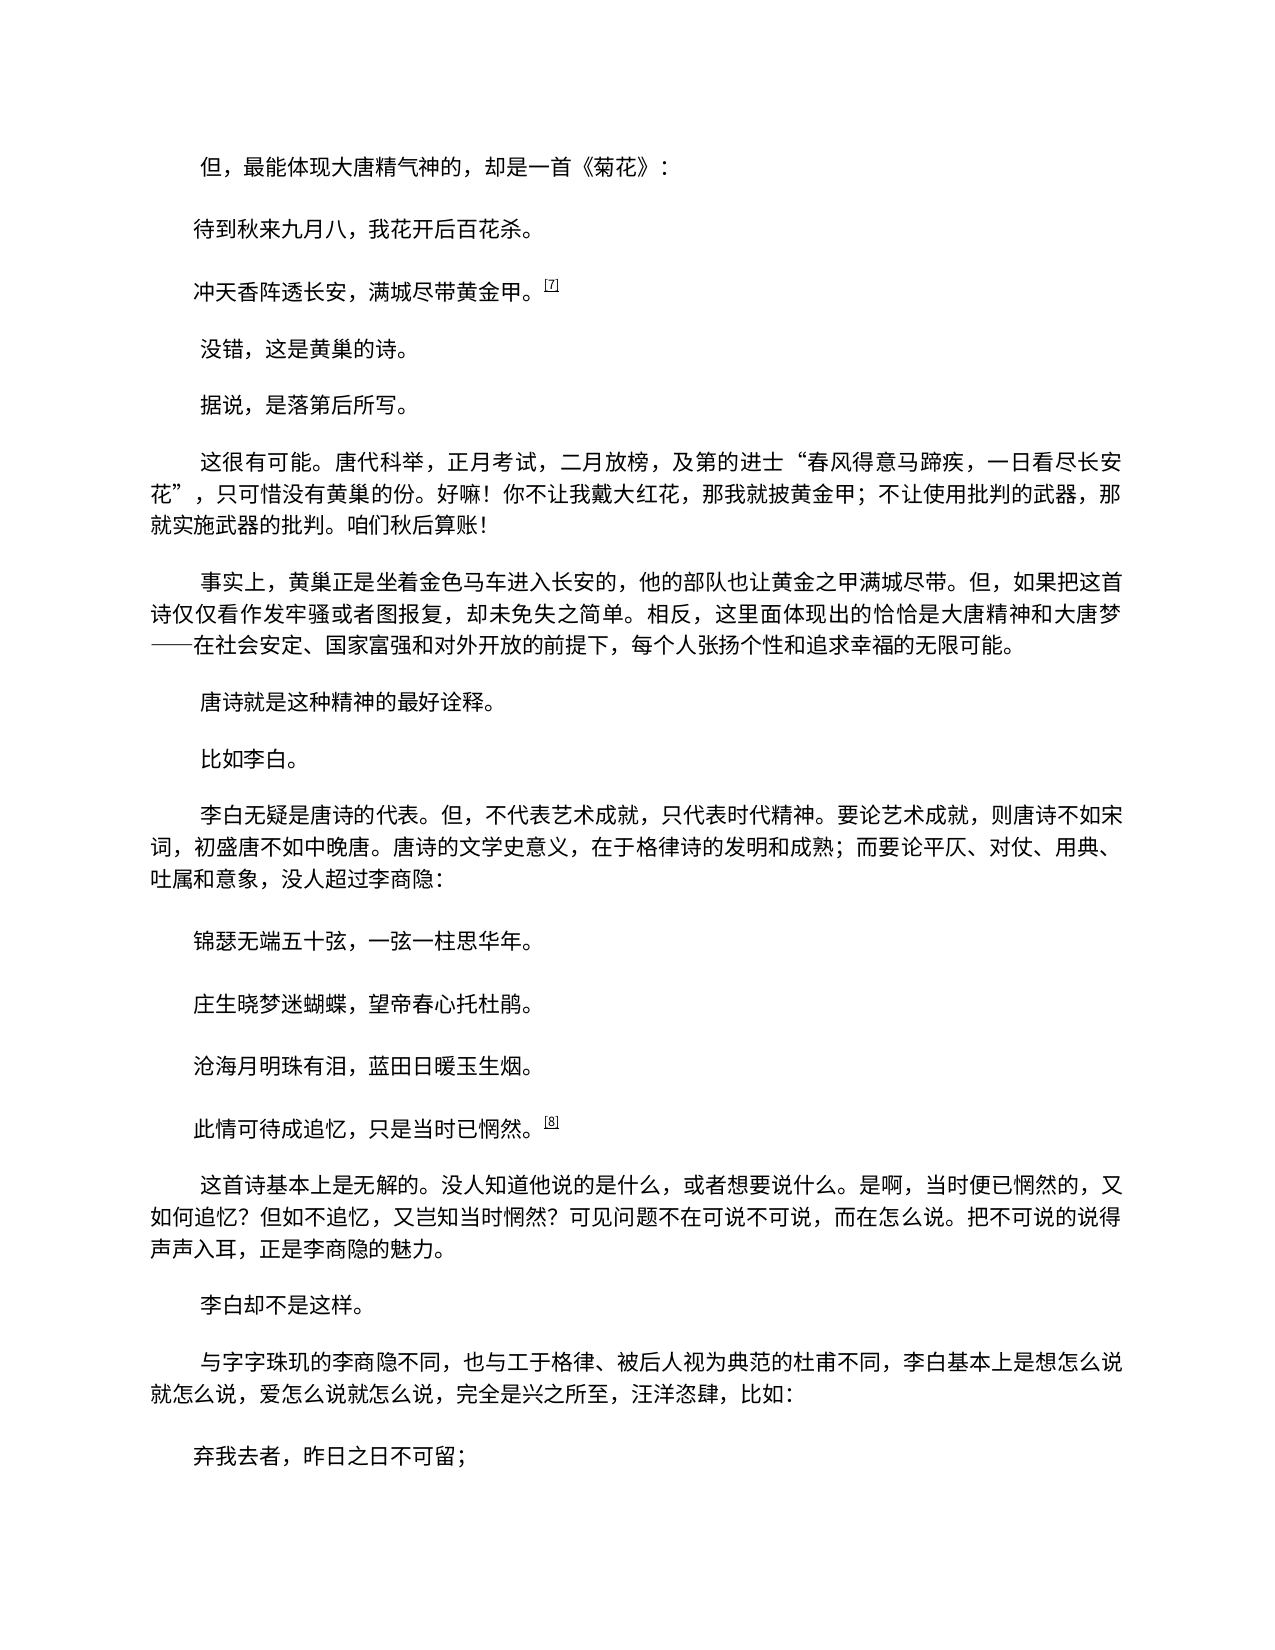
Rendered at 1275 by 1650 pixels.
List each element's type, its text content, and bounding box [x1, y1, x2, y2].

text 李白无疑是唐诗的代表。但，不代表艺术成就，只代表时代精神。要论艺术成就，则唐诗不如宋词，初盛唐不如中晚唐。唐诗的文学史意义，在于格律诗的发明和成熟；而要论平仄、对仗、用典、吐属和意象，没人超过李商隐： [150, 798, 1125, 893]
text 唐诗就是这种精神的最好诠释。 [150, 685, 1125, 717]
text 事实上，黄巢正是坐着金色马车进入长安的，他的部队也让黄金之甲满城尽带。但，如果把这首诗仅仅看作发牢骚或者图报复，却未免失之简单。相反，这里面体现出的恰恰是大唐精神和大唐梦——在社会安定、国家富强和对外开放的前提下，每个人张扬个性和追求幸福的无限可能。 [150, 565, 1125, 660]
text 庄生晓梦迷蝴蝶，望帝春心托杜鹃。 [150, 981, 1125, 1018]
text 但，最能体现大唐精气神的，却是一首《菊花》： [150, 150, 1125, 182]
text 据说，是落第后所写。 [150, 388, 1125, 420]
text 这很有可能。唐代科举，正月考试，二月放榜，及第的进士“春风得意马蹄疾，一日看尽长安花”，只可惜没有黄巢的份。好嘛！你不让我戴大红花，那我就披黄金甲；不让使用批判的武器，那就实施武器的批判。咱们秋后算账！ [150, 445, 1125, 540]
text 沧海月明珠有泪，蓝田日暖玉生烟。 [150, 1043, 1125, 1081]
text 没错，这是黄巢的诗。 [150, 332, 1125, 363]
text 比如李白。 [150, 742, 1125, 773]
text 这首诗基本上是无解的。没人知道他说的是什么，或者想要说什么。是啊，当时便已惘然的，又如何追忆？但如不追忆，又岂知当时惘然？可见问题不在可说不可说，而在怎么说。把不可说的说得声声入耳，正是李商隐的魅力。 [150, 1168, 1125, 1263]
text 李白却不是这样。 [150, 1288, 1125, 1320]
text 待到秋来九月八，我花开后百花杀。 [150, 207, 1125, 244]
text 与字字珠玑的李商隐不同，也与工于格律、被后人视为典范的杜甫不同，李白基本上是想怎么说就怎么说，爱怎么说就怎么说，完全是兴之所至，汪洋恣肆，比如： [150, 1345, 1125, 1408]
text 冲天香阵透长安，满城尽带黄金甲。[7] [150, 269, 1125, 307]
text 此情可待成追忆，只是当时已惘然。[8] [150, 1106, 1125, 1143]
text 弃我去者，昨日之日不可留； [150, 1433, 1125, 1471]
text 锦瑟无端五十弦，一弦一柱思华年。 [150, 918, 1125, 956]
